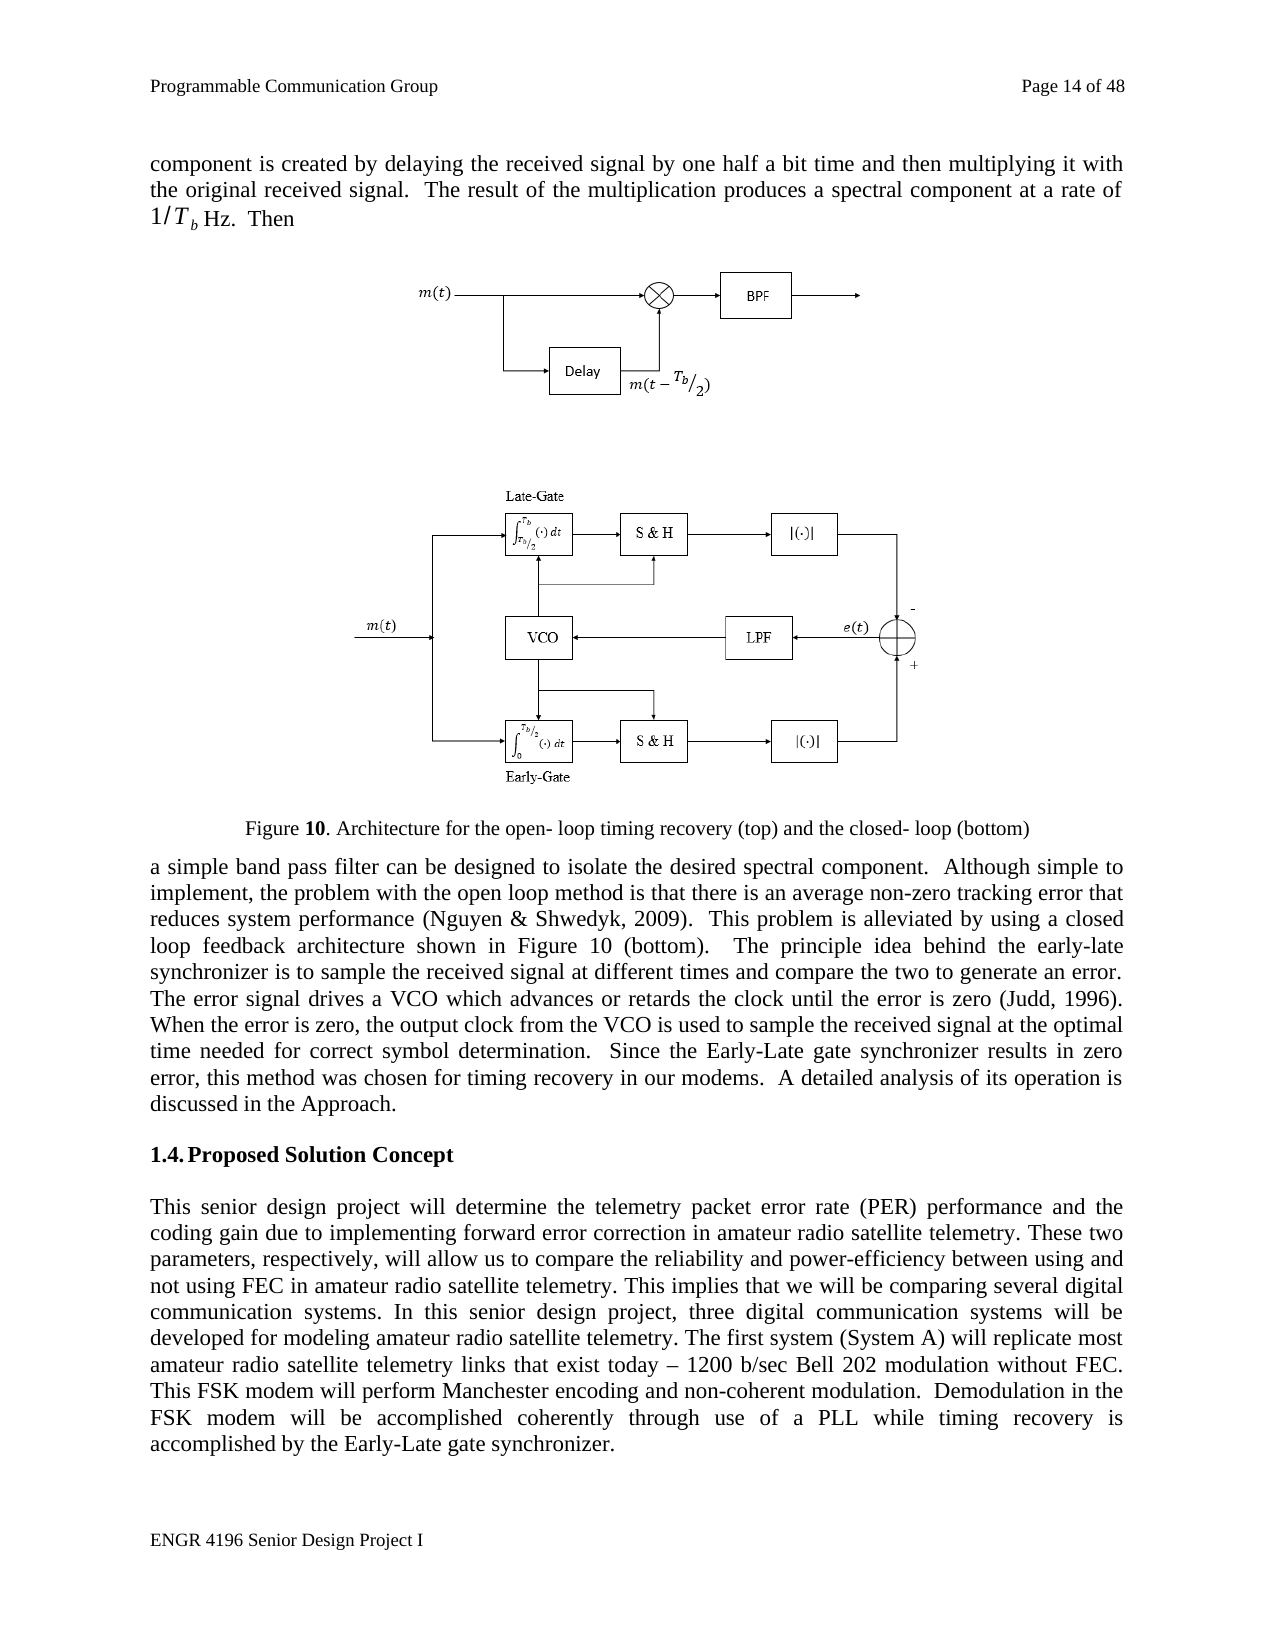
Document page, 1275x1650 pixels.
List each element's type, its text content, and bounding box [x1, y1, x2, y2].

subtitle Proposed Solution Concept [150, 1141, 1125, 1168]
text a simple band pass filter can be designed to isolate the desired spectral component. Although simple to implement, the problem with the open loop method is that there is an average non-zero tracking error that reduces system performance (Nguyen & Shwedyk, 2009). This problem is alleviated by using a closed loop feedback architecture shown in Figure 10 (bottom). The principle idea behind the early-late synchronizer is to sample the received signal at different times and compare the two to generate an error. The error signal drives a VCO which advances or retards the clock until the error is zero (Judd, 1996). When the error is zero, the output clock from the VCO is used to sample the received signal at the optimal time needed for correct symbol determination. Since the Early-Late gate synchronizer results in zero error, this method was chosen for timing recovery in our modems. A detailed analysis of its operation is discussed in the Approach. [150, 853, 1125, 1116]
picture [406, 259, 869, 412]
picture [351, 487, 924, 792]
text Figure 10. Architecture for the open- loop timing recovery (top) and the closed- loop (bottom) [150, 816, 1125, 840]
